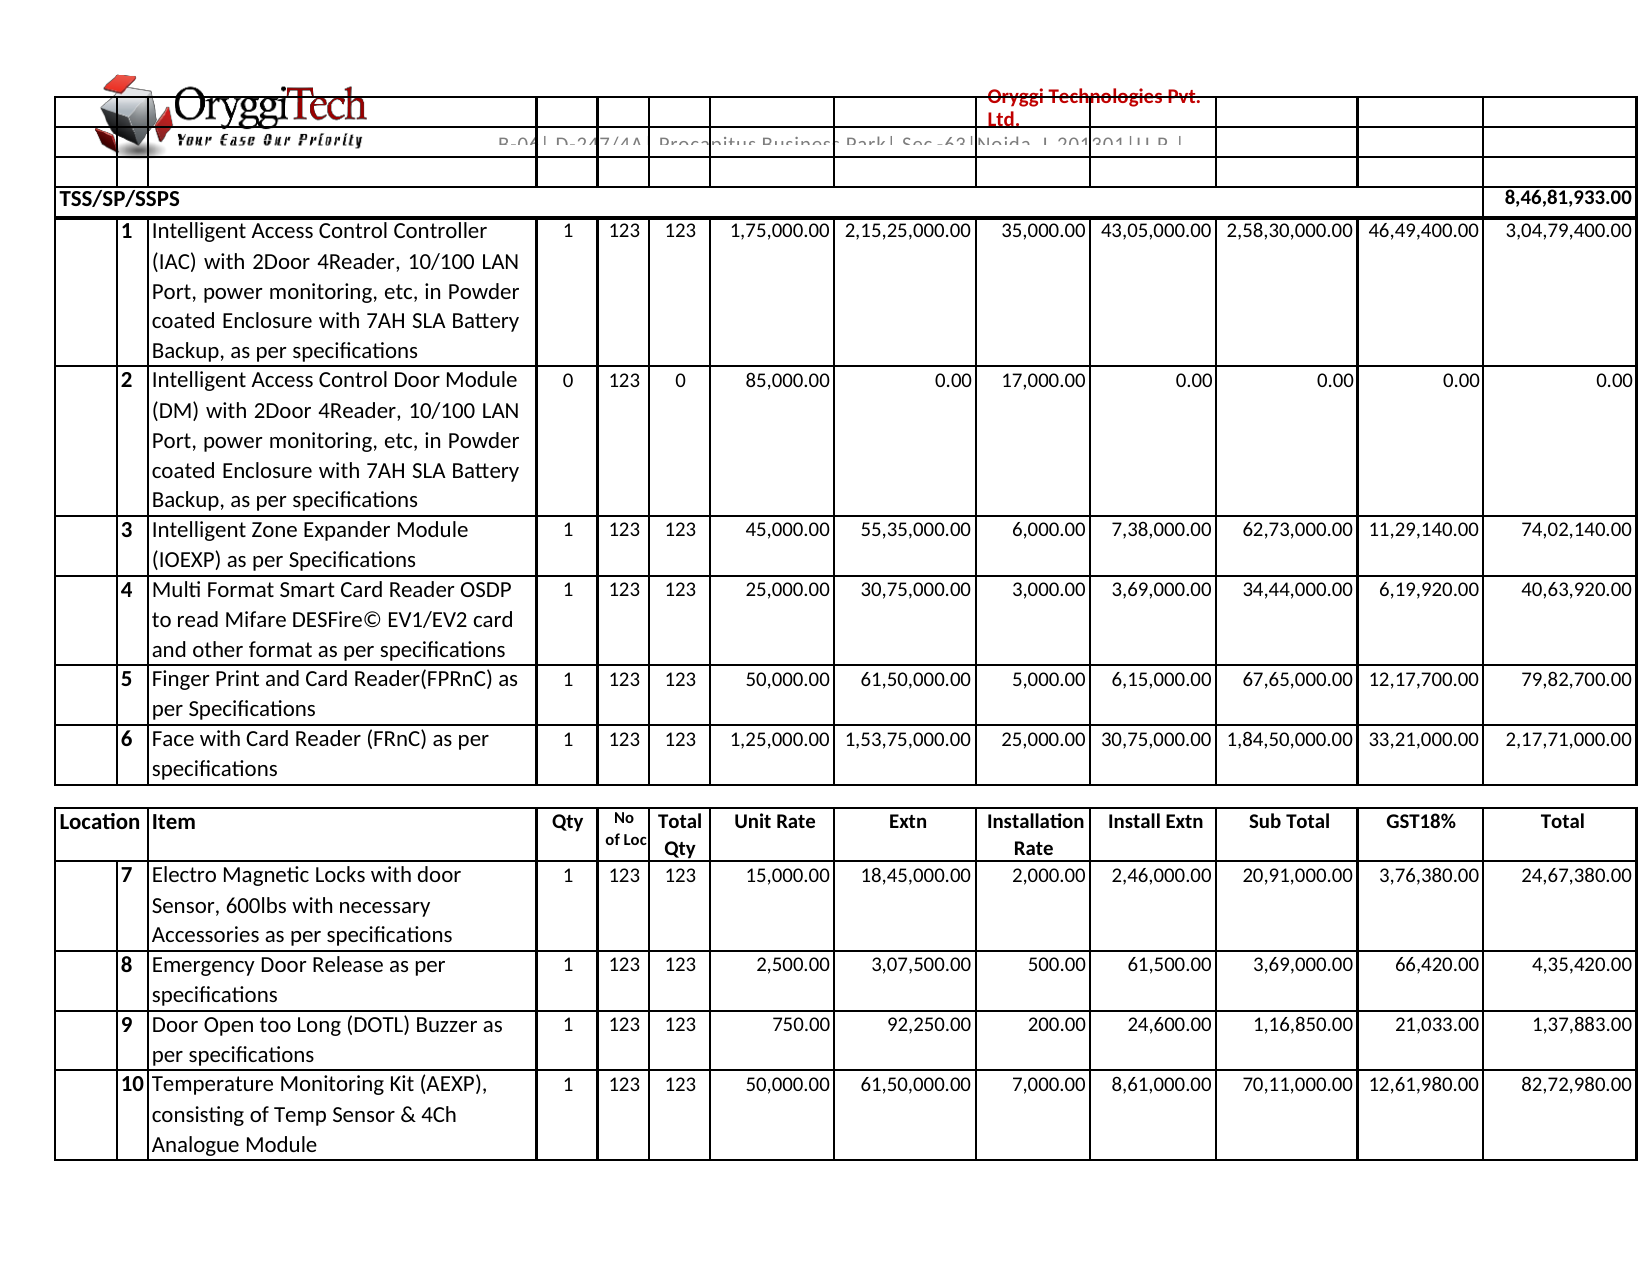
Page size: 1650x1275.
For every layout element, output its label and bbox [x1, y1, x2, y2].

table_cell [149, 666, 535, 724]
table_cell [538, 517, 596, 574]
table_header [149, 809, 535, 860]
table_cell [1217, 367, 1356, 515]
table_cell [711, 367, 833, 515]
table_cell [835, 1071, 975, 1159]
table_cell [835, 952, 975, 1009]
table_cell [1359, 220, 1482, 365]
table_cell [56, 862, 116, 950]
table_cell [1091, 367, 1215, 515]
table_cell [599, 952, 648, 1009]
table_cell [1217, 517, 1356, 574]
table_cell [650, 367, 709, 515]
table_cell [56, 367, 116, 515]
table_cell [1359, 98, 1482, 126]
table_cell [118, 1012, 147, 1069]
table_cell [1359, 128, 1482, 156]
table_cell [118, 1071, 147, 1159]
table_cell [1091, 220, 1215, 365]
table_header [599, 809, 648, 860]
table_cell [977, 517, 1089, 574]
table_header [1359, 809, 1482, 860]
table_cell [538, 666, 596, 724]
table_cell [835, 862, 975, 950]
picture [95, 74, 367, 96]
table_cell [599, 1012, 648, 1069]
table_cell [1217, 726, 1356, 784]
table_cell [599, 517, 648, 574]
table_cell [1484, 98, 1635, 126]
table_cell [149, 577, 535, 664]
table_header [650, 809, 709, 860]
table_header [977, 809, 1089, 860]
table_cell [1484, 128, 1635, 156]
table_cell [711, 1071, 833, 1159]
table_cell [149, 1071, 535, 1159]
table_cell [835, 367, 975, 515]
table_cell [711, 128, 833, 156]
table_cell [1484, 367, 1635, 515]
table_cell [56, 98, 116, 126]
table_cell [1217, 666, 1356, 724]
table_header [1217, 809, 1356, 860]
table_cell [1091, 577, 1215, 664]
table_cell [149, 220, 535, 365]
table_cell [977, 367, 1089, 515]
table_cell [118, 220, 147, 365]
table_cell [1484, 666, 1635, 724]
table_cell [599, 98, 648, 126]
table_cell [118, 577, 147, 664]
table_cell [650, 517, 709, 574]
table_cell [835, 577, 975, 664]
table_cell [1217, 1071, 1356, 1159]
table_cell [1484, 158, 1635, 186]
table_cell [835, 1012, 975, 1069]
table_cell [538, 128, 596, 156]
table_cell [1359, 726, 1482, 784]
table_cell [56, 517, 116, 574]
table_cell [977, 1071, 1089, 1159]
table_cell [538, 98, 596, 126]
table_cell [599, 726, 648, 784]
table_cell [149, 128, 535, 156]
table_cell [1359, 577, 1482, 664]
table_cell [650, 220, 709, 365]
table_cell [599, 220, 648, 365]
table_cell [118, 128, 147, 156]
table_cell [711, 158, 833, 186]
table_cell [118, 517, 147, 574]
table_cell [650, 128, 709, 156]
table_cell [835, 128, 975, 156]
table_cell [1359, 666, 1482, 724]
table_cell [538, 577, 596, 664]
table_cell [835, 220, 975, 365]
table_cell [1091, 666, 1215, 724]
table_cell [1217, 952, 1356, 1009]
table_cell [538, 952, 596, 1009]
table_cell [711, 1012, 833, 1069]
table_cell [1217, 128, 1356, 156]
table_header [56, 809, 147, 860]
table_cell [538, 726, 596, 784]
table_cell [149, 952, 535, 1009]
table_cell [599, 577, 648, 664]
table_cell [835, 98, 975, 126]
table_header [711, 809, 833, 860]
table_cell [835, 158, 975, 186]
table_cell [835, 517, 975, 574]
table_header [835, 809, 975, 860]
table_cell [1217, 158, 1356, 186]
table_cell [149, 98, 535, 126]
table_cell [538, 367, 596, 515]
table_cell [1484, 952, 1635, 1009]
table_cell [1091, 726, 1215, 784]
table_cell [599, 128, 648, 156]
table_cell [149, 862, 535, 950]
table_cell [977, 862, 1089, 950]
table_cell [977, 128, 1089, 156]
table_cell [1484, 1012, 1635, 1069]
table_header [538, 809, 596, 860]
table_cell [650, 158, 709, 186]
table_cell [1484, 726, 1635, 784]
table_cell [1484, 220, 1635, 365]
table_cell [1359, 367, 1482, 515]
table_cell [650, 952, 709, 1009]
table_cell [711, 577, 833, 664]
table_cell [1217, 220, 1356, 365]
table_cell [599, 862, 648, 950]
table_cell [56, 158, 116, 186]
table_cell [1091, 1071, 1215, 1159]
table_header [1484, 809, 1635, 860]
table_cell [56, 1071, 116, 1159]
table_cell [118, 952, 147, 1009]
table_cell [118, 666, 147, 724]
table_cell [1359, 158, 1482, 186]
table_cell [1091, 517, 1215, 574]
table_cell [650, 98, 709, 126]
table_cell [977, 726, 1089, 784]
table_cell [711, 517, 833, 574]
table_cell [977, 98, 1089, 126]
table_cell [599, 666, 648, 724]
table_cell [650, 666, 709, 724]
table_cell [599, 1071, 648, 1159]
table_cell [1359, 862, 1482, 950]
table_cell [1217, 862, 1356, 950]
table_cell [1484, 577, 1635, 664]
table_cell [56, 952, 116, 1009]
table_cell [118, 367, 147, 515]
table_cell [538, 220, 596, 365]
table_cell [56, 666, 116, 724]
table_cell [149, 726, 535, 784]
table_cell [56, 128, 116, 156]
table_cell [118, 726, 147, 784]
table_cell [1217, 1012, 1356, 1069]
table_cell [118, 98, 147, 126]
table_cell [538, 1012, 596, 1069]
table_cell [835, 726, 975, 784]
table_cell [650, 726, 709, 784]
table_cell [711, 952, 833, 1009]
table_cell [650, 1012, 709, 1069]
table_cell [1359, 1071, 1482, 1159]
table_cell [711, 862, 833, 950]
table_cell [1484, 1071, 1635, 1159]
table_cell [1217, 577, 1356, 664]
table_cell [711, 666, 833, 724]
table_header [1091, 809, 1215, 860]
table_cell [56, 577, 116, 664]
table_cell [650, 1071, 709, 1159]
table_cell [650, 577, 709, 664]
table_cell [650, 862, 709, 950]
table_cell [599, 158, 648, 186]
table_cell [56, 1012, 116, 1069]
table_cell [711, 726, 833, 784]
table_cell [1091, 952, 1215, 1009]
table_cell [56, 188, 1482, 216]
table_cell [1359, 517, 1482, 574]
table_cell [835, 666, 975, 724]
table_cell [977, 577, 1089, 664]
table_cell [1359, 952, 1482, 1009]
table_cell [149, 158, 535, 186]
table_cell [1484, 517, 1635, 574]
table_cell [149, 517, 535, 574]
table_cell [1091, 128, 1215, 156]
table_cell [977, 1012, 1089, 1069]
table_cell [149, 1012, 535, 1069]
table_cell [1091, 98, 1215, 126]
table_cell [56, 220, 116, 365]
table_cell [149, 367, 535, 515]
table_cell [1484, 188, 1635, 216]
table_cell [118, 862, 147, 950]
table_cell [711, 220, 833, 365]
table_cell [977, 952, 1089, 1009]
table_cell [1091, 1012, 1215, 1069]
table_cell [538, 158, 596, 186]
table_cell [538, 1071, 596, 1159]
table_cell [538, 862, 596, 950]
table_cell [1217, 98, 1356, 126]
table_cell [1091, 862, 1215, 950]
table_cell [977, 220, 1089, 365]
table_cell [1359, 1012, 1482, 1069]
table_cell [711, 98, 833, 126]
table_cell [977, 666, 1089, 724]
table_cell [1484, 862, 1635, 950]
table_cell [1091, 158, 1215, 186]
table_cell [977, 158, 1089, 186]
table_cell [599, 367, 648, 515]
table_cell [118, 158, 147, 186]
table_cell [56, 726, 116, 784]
